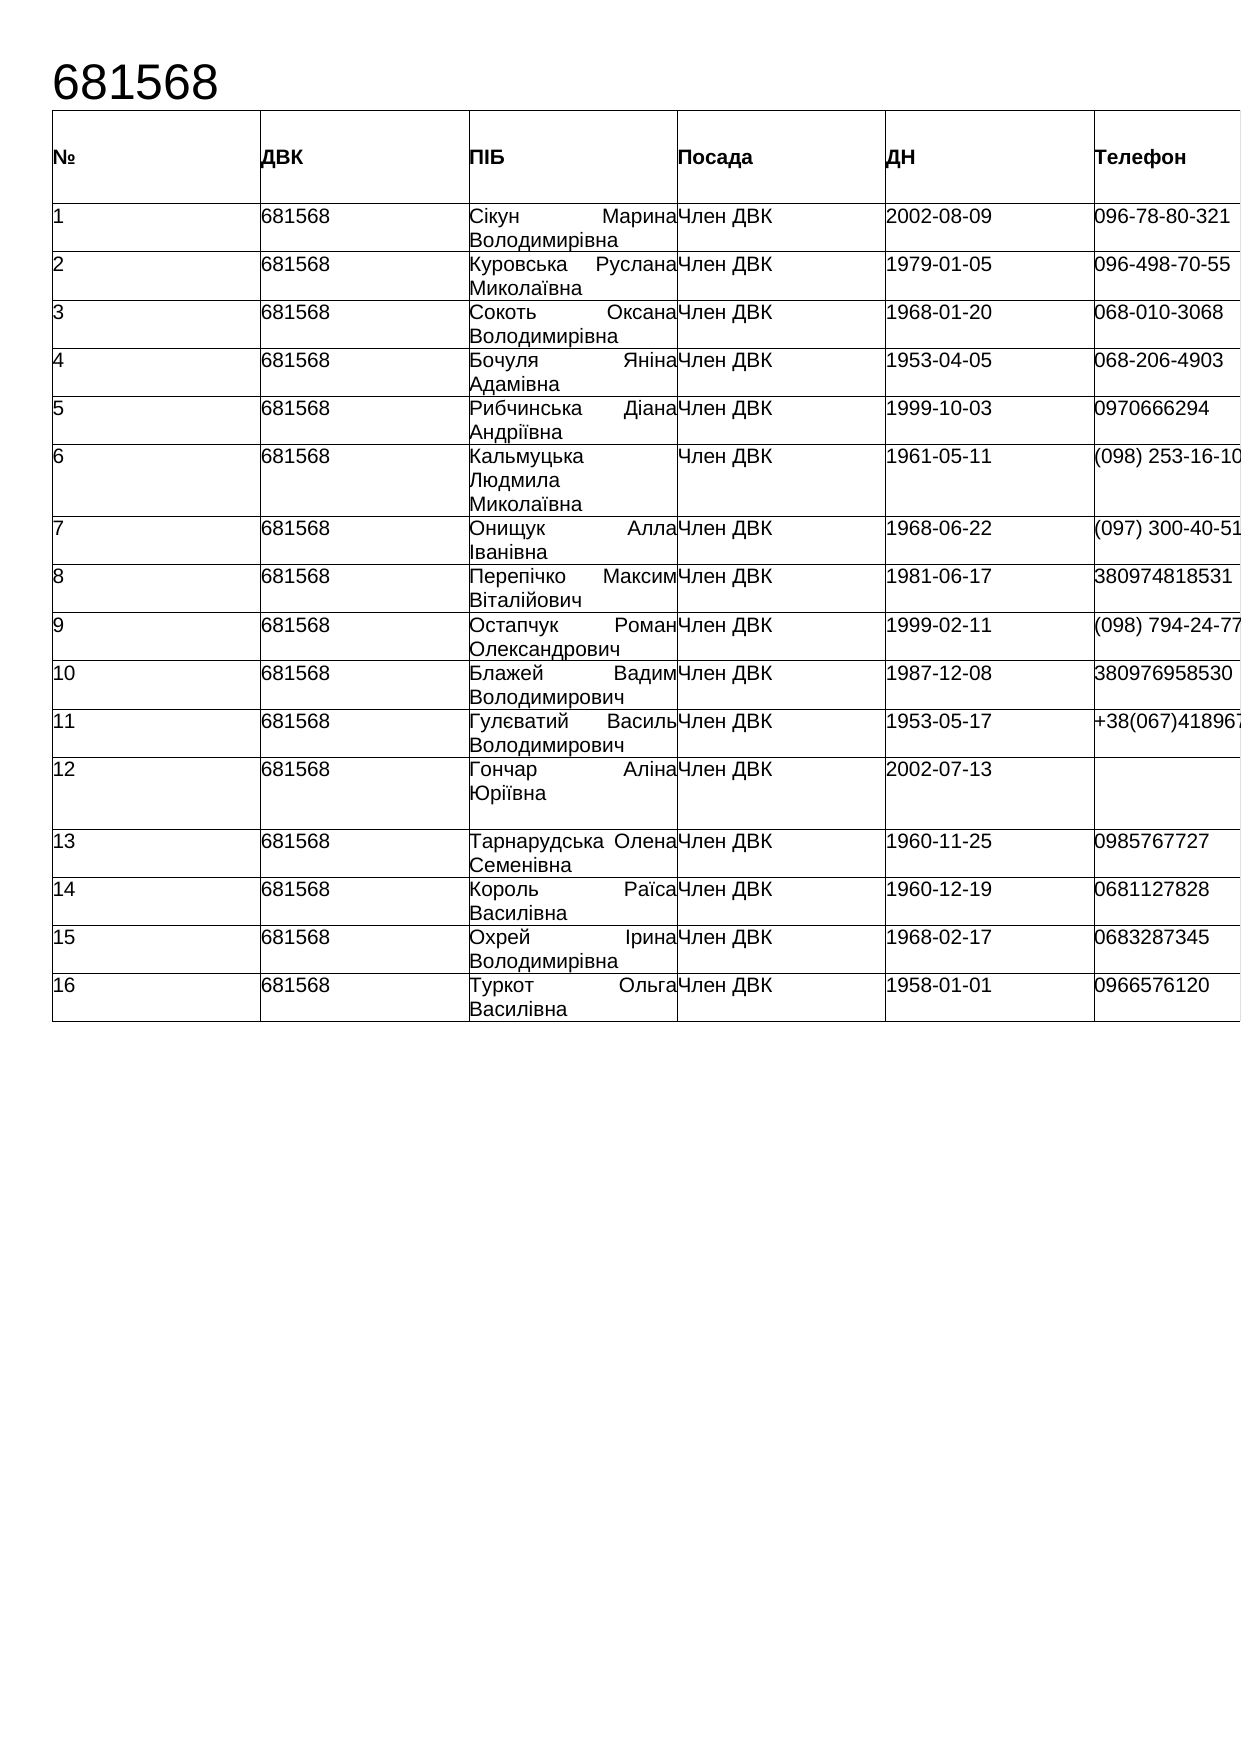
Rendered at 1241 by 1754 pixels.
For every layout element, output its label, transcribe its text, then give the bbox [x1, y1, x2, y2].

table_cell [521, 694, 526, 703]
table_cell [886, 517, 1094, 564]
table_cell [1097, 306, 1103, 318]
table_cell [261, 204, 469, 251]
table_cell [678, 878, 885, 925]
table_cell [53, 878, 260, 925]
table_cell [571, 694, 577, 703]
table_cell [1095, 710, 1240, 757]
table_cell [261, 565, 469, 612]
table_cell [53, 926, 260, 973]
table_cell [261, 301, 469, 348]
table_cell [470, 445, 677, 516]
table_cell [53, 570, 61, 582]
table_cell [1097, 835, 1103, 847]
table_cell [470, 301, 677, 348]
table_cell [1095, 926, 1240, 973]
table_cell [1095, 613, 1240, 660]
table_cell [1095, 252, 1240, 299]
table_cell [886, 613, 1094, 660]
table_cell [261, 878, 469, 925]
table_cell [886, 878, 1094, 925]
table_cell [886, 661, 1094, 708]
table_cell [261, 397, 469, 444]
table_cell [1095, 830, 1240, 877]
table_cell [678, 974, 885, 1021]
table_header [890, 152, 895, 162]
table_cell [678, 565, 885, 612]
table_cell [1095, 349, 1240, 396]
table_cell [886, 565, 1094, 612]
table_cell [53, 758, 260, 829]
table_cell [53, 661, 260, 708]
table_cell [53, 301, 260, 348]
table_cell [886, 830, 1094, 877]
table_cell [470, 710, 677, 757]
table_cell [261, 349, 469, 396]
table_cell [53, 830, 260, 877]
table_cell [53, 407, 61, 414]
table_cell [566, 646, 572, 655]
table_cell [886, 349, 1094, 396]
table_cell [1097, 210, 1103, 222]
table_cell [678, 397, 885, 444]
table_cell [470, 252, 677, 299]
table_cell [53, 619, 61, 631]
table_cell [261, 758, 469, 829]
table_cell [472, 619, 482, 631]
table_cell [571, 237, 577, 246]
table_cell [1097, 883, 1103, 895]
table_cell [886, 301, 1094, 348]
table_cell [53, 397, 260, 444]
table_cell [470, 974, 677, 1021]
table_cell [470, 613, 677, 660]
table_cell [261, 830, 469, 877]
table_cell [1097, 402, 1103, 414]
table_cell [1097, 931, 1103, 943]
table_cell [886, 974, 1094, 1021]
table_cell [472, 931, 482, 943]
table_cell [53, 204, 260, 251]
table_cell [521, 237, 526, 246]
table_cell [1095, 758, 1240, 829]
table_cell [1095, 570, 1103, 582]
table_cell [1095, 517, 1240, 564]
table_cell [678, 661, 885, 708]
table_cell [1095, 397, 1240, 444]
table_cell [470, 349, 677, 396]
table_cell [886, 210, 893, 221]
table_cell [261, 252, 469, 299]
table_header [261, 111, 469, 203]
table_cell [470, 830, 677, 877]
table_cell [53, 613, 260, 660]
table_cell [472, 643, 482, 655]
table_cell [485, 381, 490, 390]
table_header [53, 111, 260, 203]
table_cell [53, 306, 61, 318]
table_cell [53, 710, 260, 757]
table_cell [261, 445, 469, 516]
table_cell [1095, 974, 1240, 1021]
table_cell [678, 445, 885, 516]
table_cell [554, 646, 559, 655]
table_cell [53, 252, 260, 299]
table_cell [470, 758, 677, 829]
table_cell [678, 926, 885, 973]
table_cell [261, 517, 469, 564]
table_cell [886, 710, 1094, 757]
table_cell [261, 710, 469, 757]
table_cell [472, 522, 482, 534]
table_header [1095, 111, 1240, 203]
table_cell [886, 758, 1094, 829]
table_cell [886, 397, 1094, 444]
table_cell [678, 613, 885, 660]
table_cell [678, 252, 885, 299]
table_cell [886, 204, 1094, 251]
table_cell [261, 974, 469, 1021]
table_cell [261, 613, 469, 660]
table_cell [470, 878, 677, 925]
text 681568 [52, 52, 1188, 109]
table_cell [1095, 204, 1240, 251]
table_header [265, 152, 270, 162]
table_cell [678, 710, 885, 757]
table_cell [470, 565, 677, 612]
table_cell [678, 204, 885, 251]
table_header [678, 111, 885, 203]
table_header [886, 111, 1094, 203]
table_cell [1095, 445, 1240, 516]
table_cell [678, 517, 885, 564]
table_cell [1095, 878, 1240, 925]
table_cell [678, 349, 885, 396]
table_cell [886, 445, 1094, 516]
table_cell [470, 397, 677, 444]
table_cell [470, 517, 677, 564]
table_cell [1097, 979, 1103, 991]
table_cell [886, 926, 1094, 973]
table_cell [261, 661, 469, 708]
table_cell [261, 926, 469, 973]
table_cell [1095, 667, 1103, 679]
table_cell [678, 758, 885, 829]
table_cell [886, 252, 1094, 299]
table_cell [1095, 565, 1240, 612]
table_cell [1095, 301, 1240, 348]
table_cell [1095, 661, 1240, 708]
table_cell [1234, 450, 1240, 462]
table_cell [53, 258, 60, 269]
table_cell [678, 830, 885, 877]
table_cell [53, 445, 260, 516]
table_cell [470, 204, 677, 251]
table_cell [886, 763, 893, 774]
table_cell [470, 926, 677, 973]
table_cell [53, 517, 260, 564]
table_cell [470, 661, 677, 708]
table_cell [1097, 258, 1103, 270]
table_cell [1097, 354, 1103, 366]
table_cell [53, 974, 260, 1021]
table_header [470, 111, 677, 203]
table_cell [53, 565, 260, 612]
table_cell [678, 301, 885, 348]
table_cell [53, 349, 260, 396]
